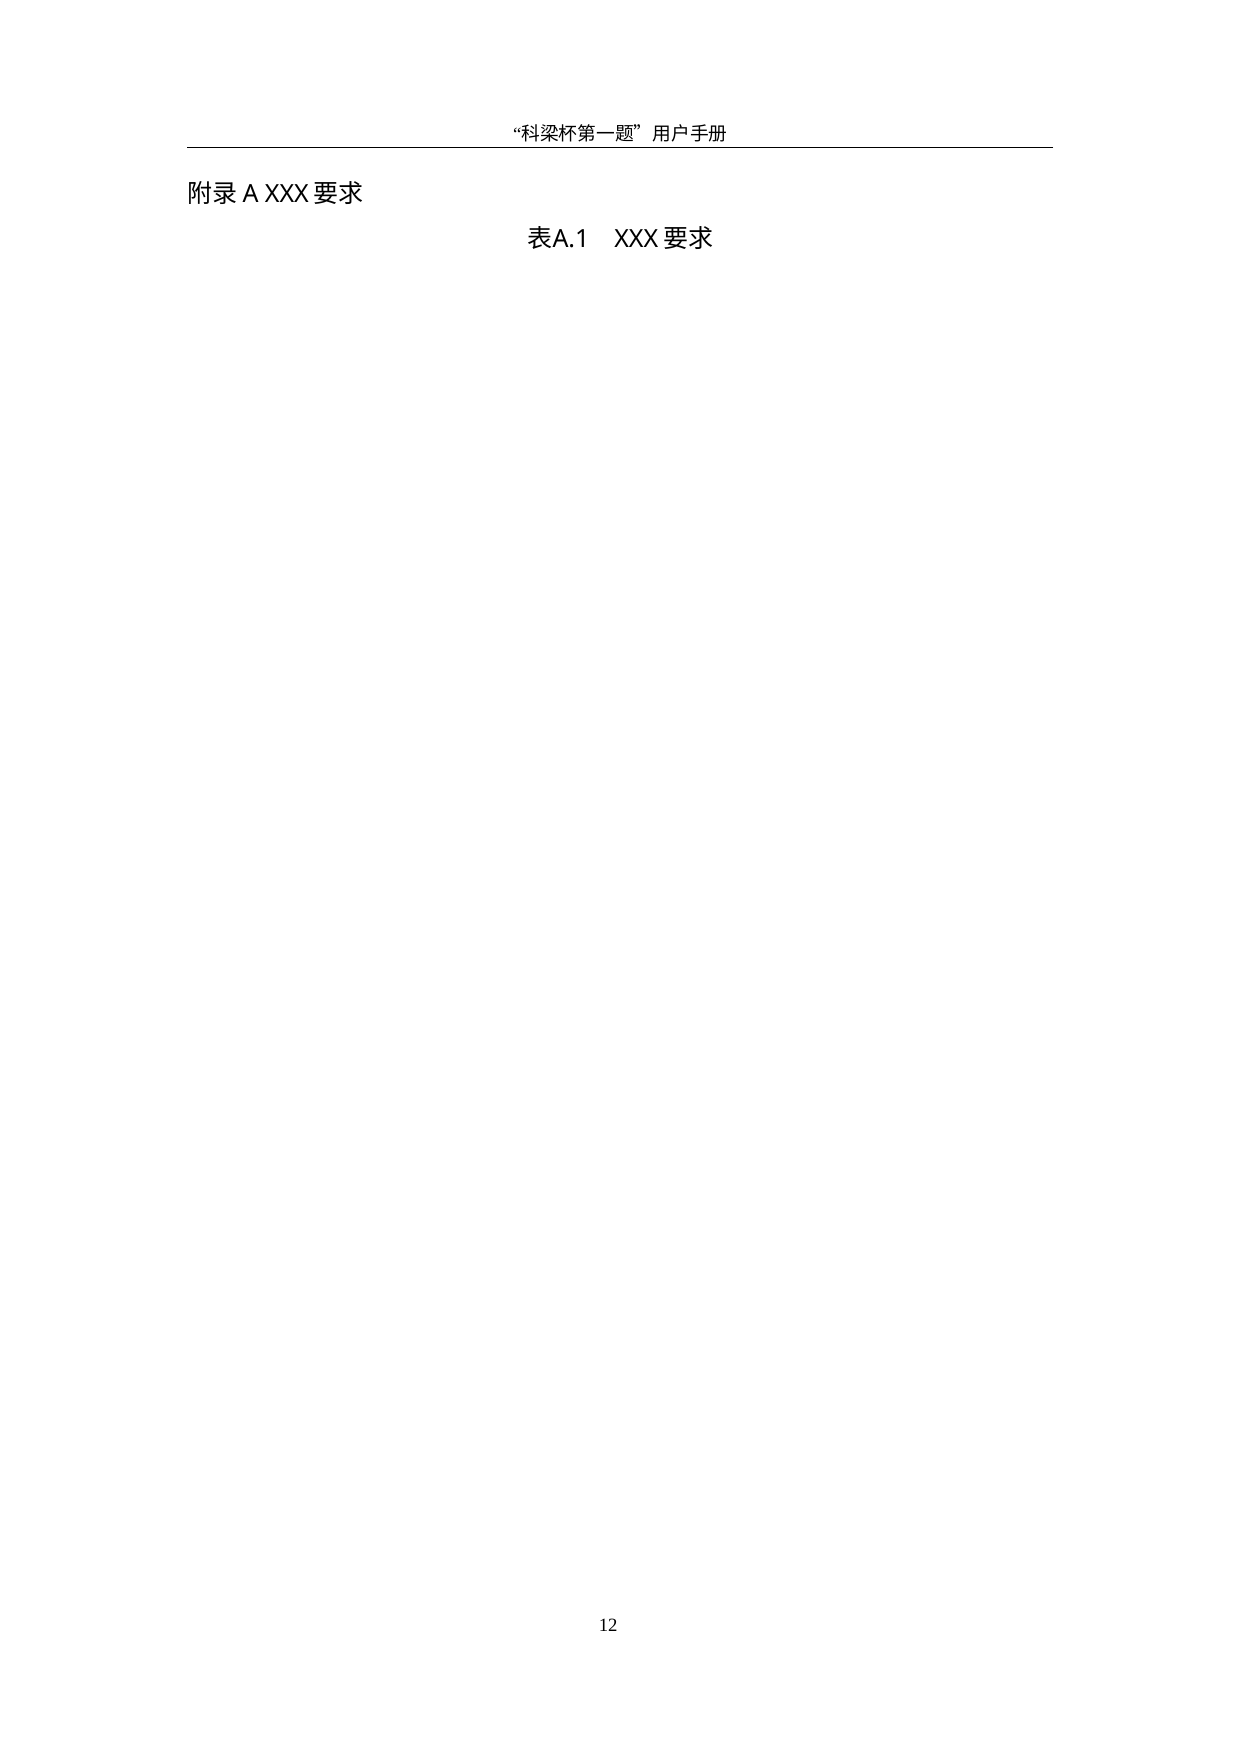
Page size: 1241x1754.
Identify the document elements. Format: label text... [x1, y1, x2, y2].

list 附录A XXX要求 [187, 173, 1053, 209]
text XXX要求 [187, 219, 1053, 255]
